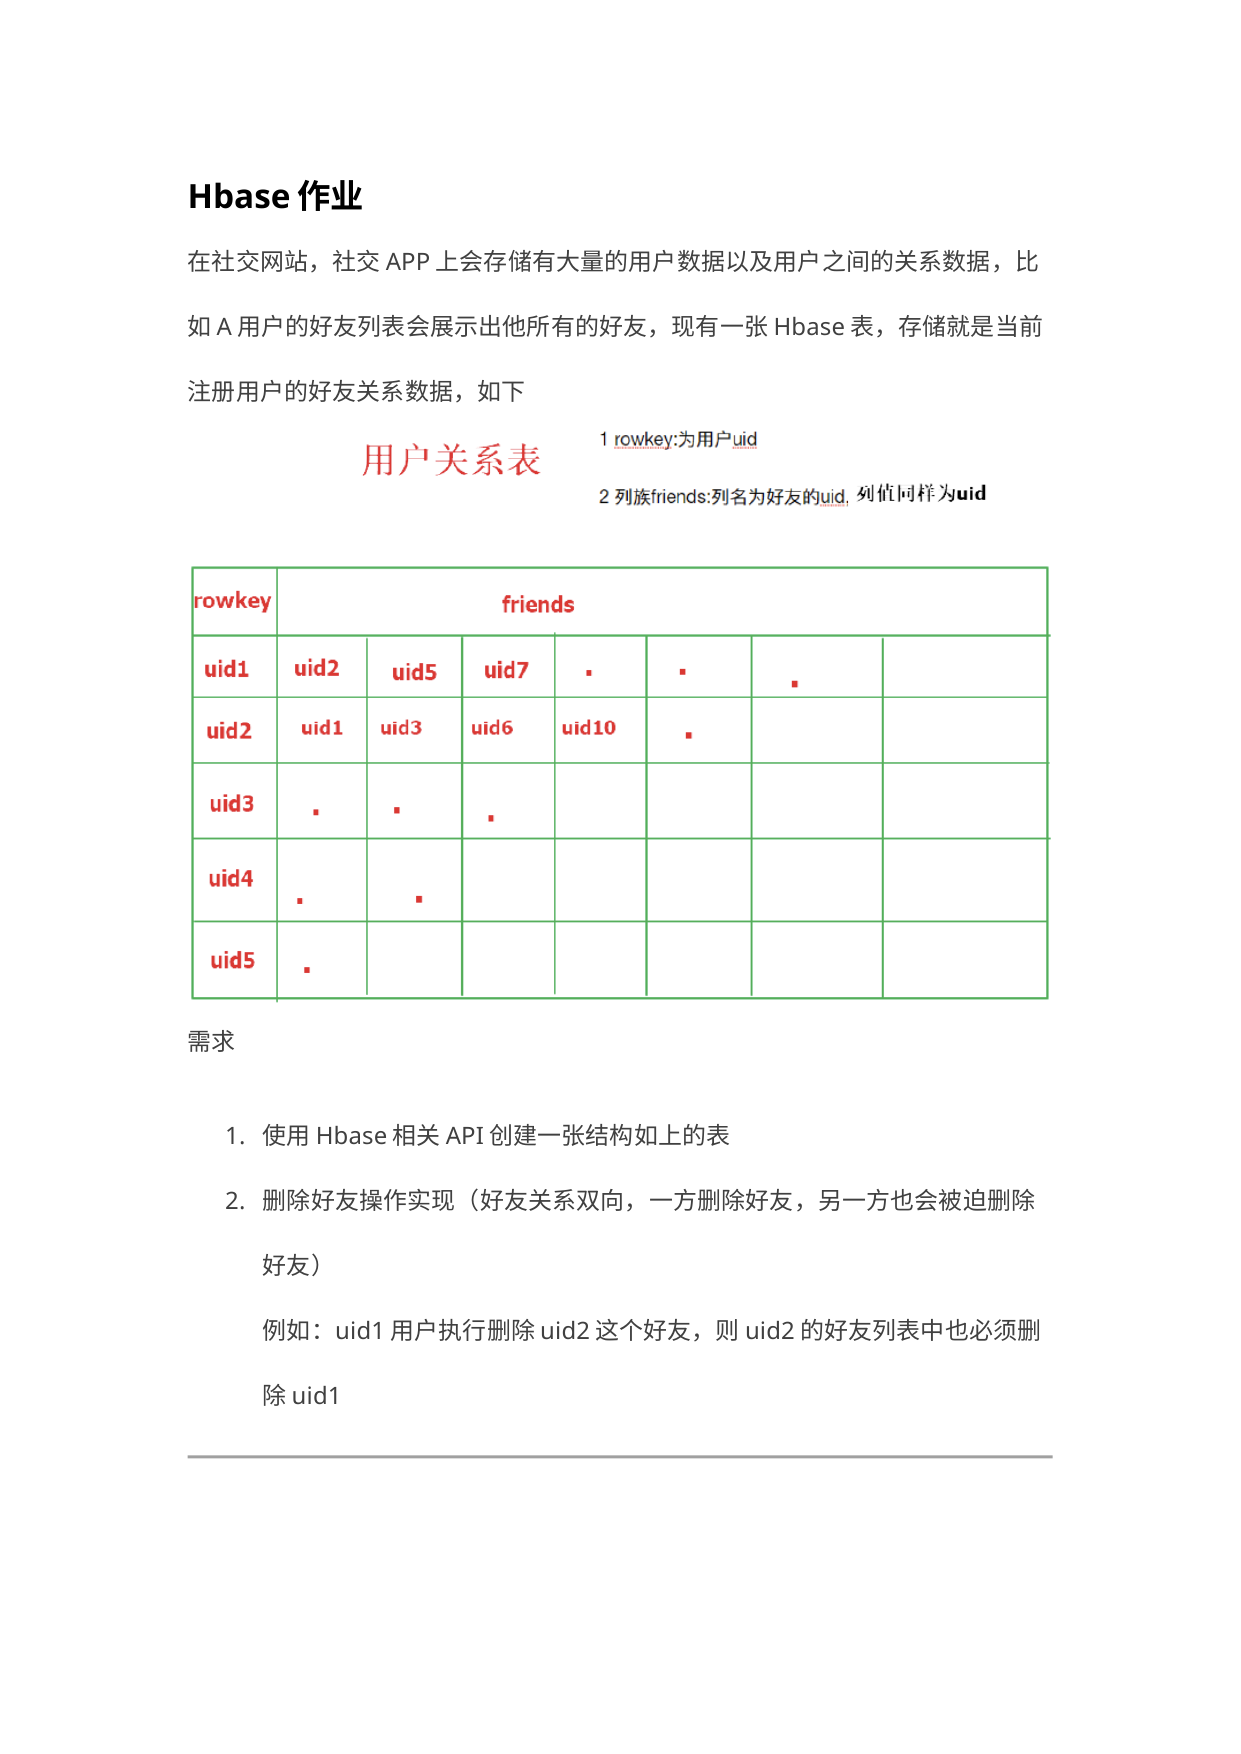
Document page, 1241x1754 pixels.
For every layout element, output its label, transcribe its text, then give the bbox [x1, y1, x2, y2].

picture [187, 426, 1053, 1003]
text 需求 [187, 1007, 1053, 1072]
list 使用Hbase相关API创建一张结构如上的表 [225, 1101, 1053, 1166]
subtitle Hbase作业 [187, 162, 1053, 227]
list 删除好友操作实现（好友关系双向，一方删除好友，另一方也会被迫删除好友） 例如：uid1用户执行删除uid2这个好友，则uid2的好友列表中也必须删除uid1 [225, 1166, 1053, 1426]
text 在社交网站，社交APP上会存储有大量的用户数据以及用户之间的关系数据，比如A用户的好友列表会展示出他所有的好友，现有一张Hbase表，存储就是当前注册用户的好友关系数据，如下 [187, 227, 1053, 422]
